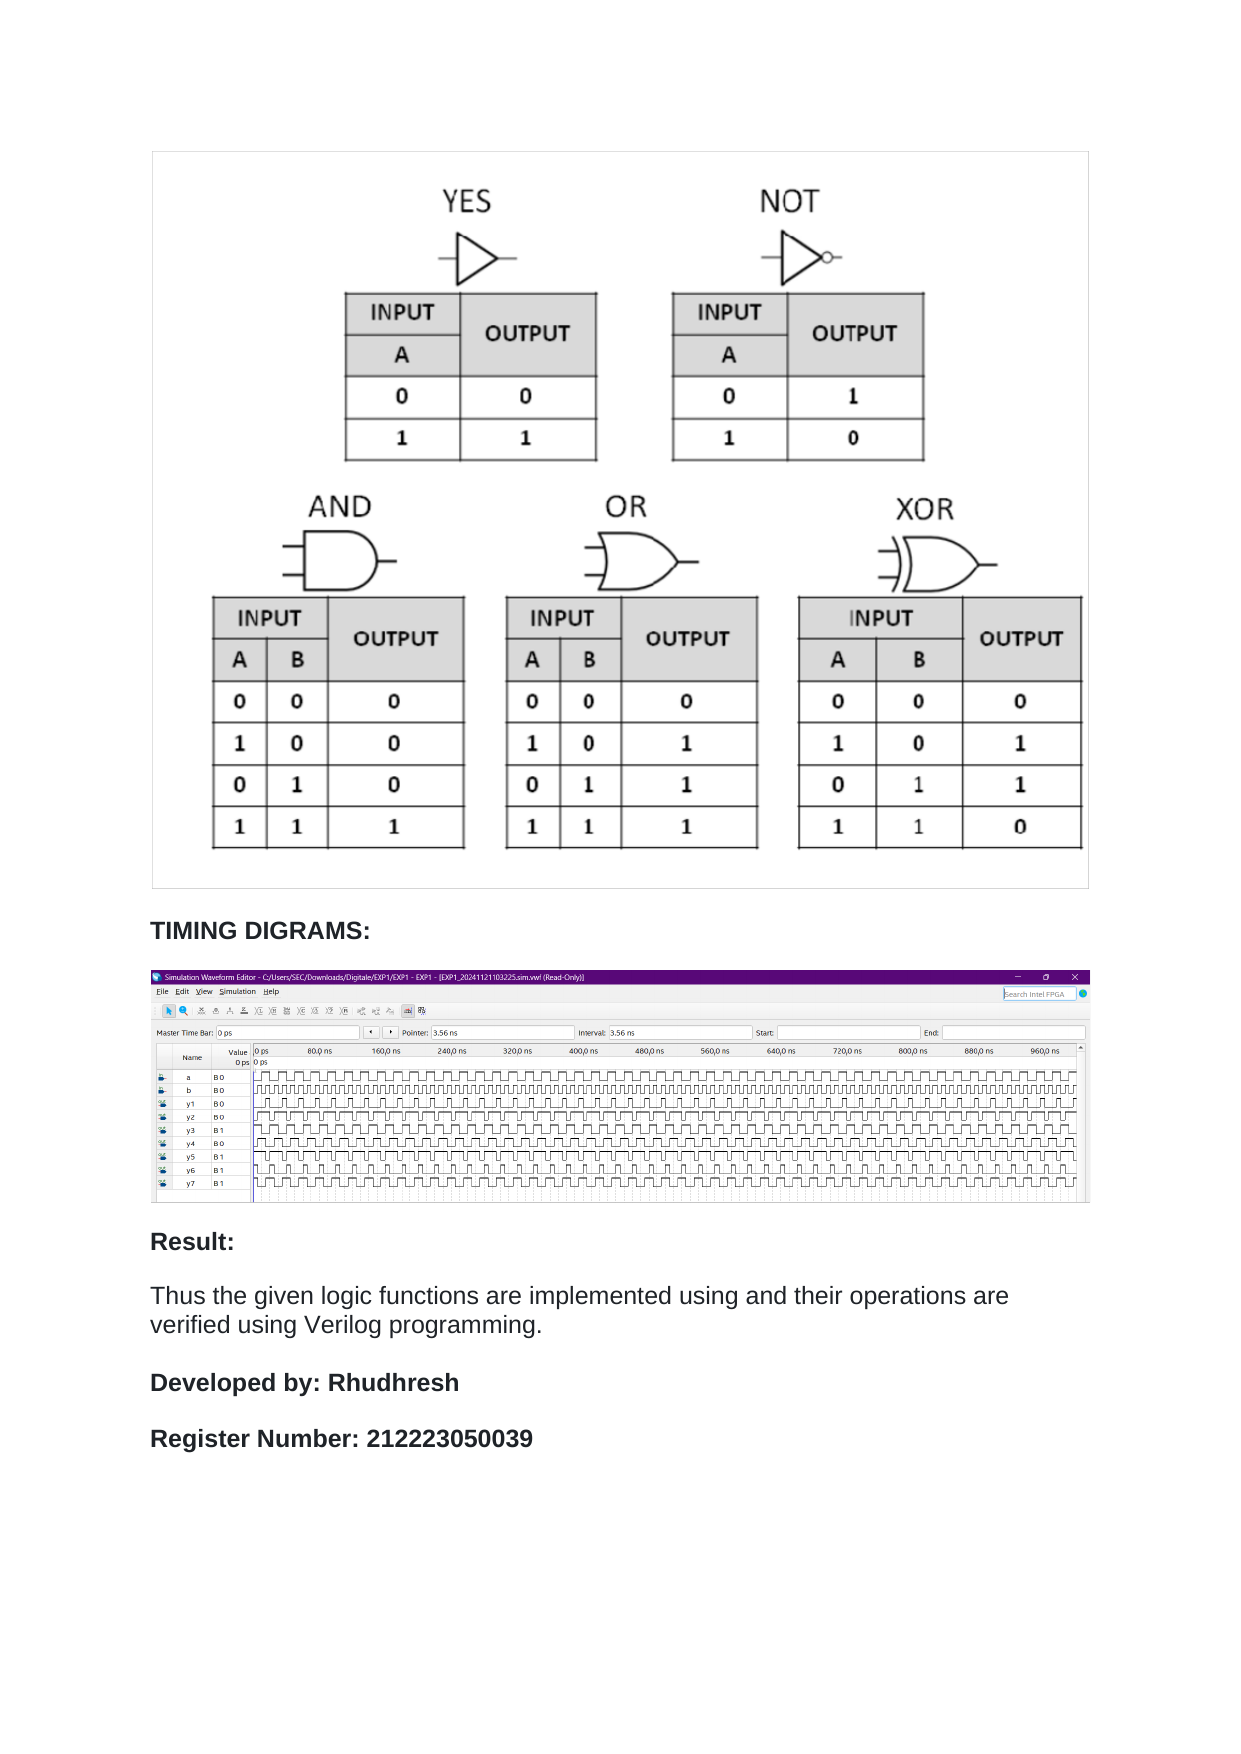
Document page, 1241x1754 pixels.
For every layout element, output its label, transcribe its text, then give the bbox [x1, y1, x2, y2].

text Result: [150, 1227, 1090, 1256]
picture [150, 969, 1091, 1203]
text Thus the given logic functions are implemented using and their operations are verified using Verilog programming. [150, 1281, 1090, 1338]
text Register Number: 212223050039 [150, 1424, 1090, 1452]
text TIMING DIGRAMS: [150, 916, 1090, 944]
text Developed by: Rhudhresh [150, 1368, 1090, 1396]
picture [150, 150, 1091, 891]
